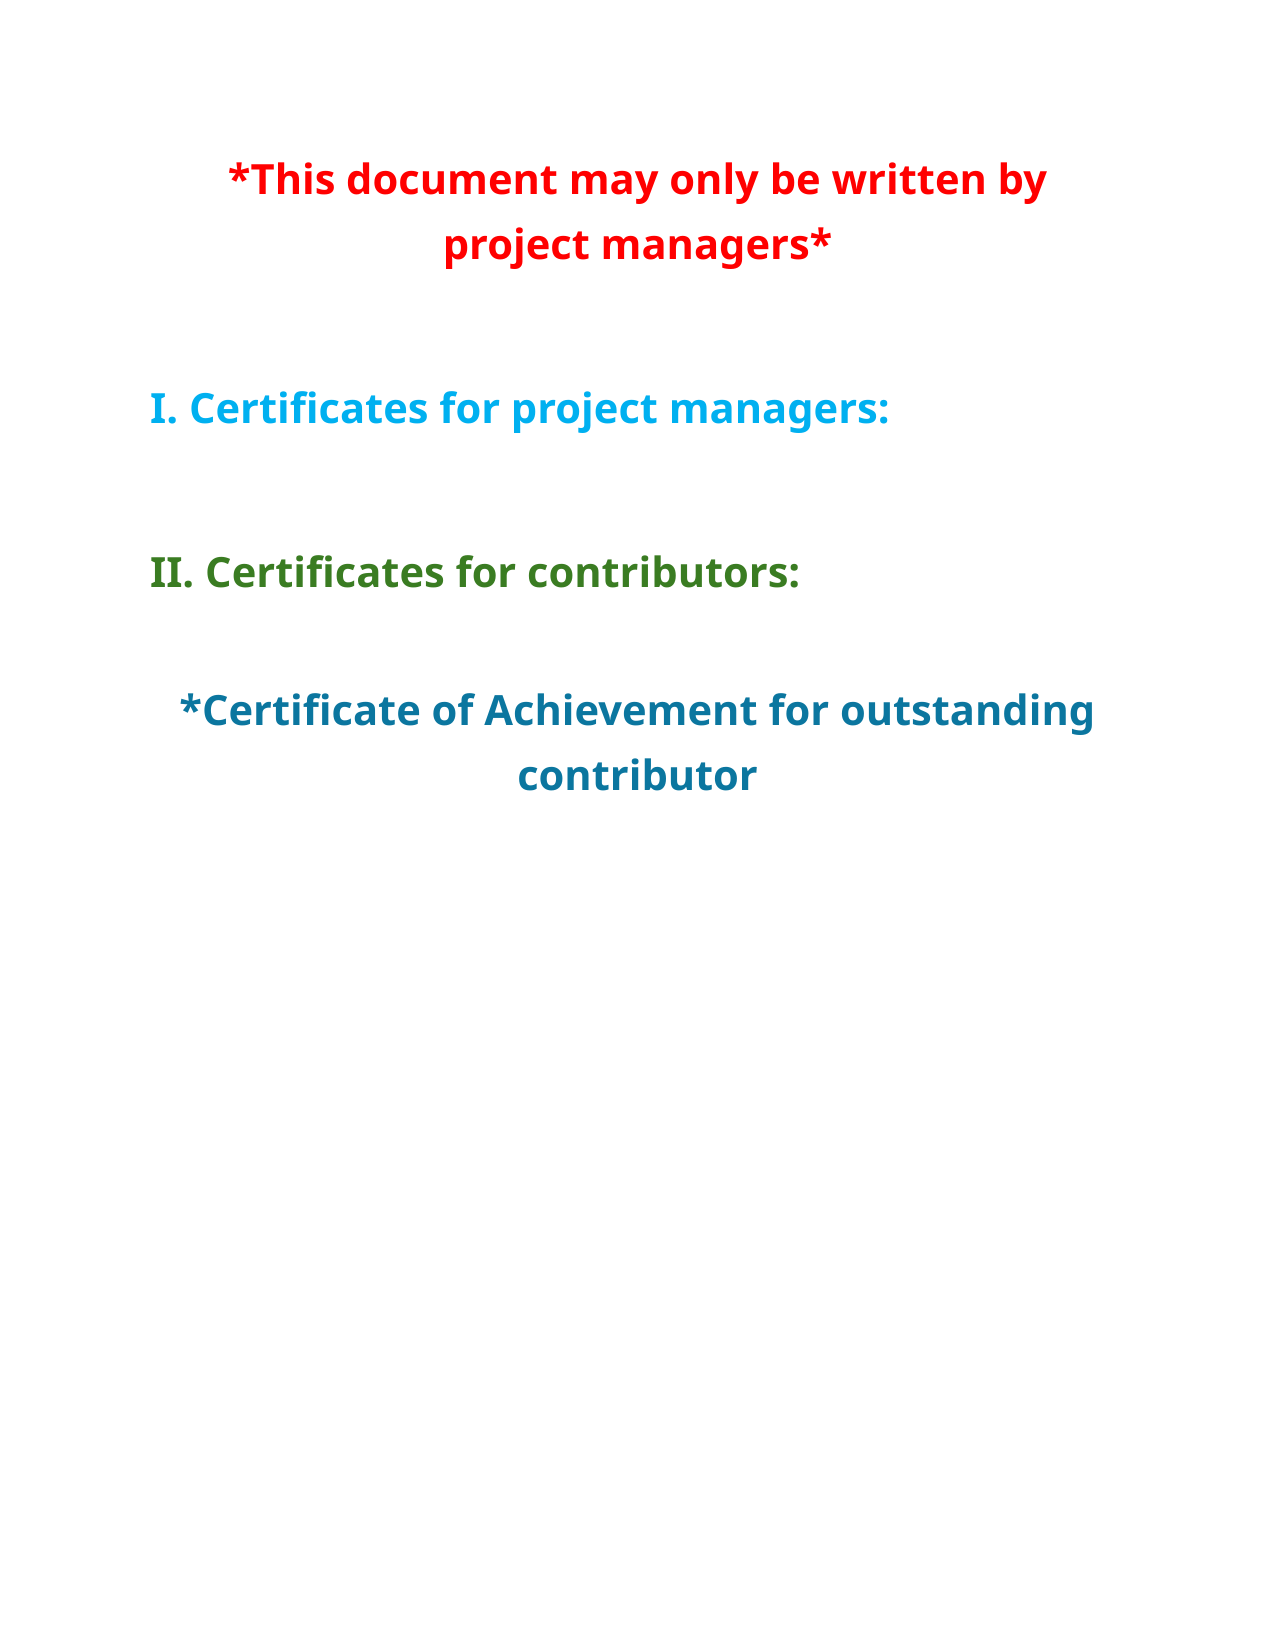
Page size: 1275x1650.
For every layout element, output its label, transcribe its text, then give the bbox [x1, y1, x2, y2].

text *This document may only be written by project managers* [150, 150, 1125, 272]
text II. Certificates for contributors: [150, 543, 1125, 599]
text I. Certificates for project managers: [150, 379, 1125, 436]
text *Certificate of Achievement for outstanding contributor [150, 680, 1125, 802]
